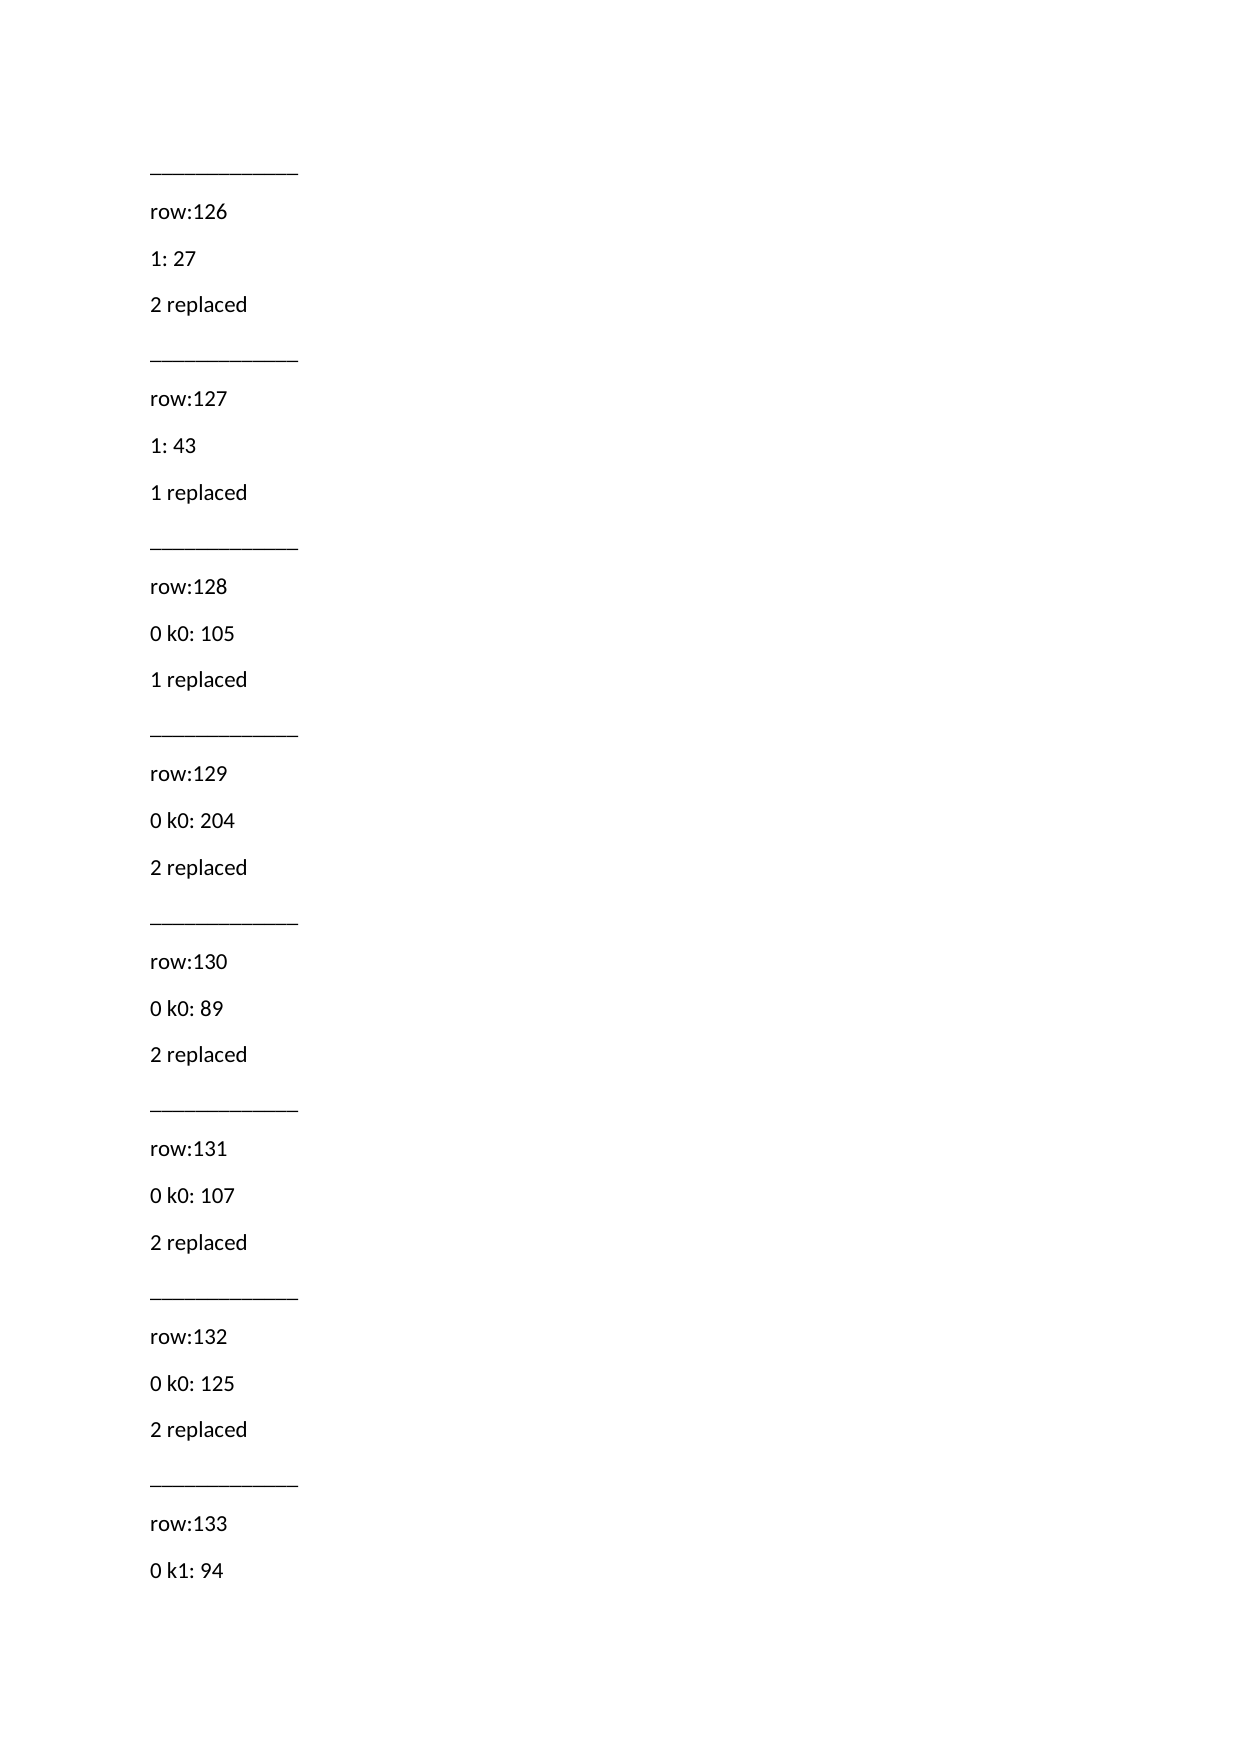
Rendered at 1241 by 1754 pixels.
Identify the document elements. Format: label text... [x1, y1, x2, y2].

text 0 k0: 107 [150, 1181, 1090, 1209]
text _____________ [150, 900, 1090, 928]
text 0 k0: 125 [150, 1369, 1090, 1397]
text 1 replaced [150, 478, 1090, 506]
text row:126 [150, 197, 1090, 225]
text row:131 [150, 1134, 1090, 1162]
text _____________ [150, 337, 1090, 366]
text _____________ [150, 1087, 1090, 1116]
text row:133 [150, 1509, 1090, 1537]
text 0 k1: 94 [150, 1556, 1090, 1584]
text _____________ [150, 712, 1090, 741]
text row:128 [150, 572, 1090, 600]
text _____________ [150, 1462, 1090, 1491]
text 1 replaced [150, 666, 1090, 694]
text 0 k0: 204 [150, 806, 1090, 834]
text row:129 [150, 759, 1090, 787]
text 1: 27 [150, 244, 1090, 272]
text 1: 43 [150, 431, 1090, 459]
text _____________ [150, 150, 1090, 178]
text 2 replaced [150, 1228, 1090, 1256]
text 2 replaced [150, 1041, 1090, 1069]
text _____________ [150, 525, 1090, 553]
text row:132 [150, 1322, 1090, 1350]
text row:130 [150, 947, 1090, 975]
text 0 k0: 89 [150, 994, 1090, 1022]
text 2 replaced [150, 1416, 1090, 1444]
text 2 replaced [150, 853, 1090, 881]
text 2 replaced [150, 291, 1090, 319]
text row:127 [150, 384, 1090, 412]
text 0 k0: 105 [150, 619, 1090, 647]
text _____________ [150, 1275, 1090, 1303]
